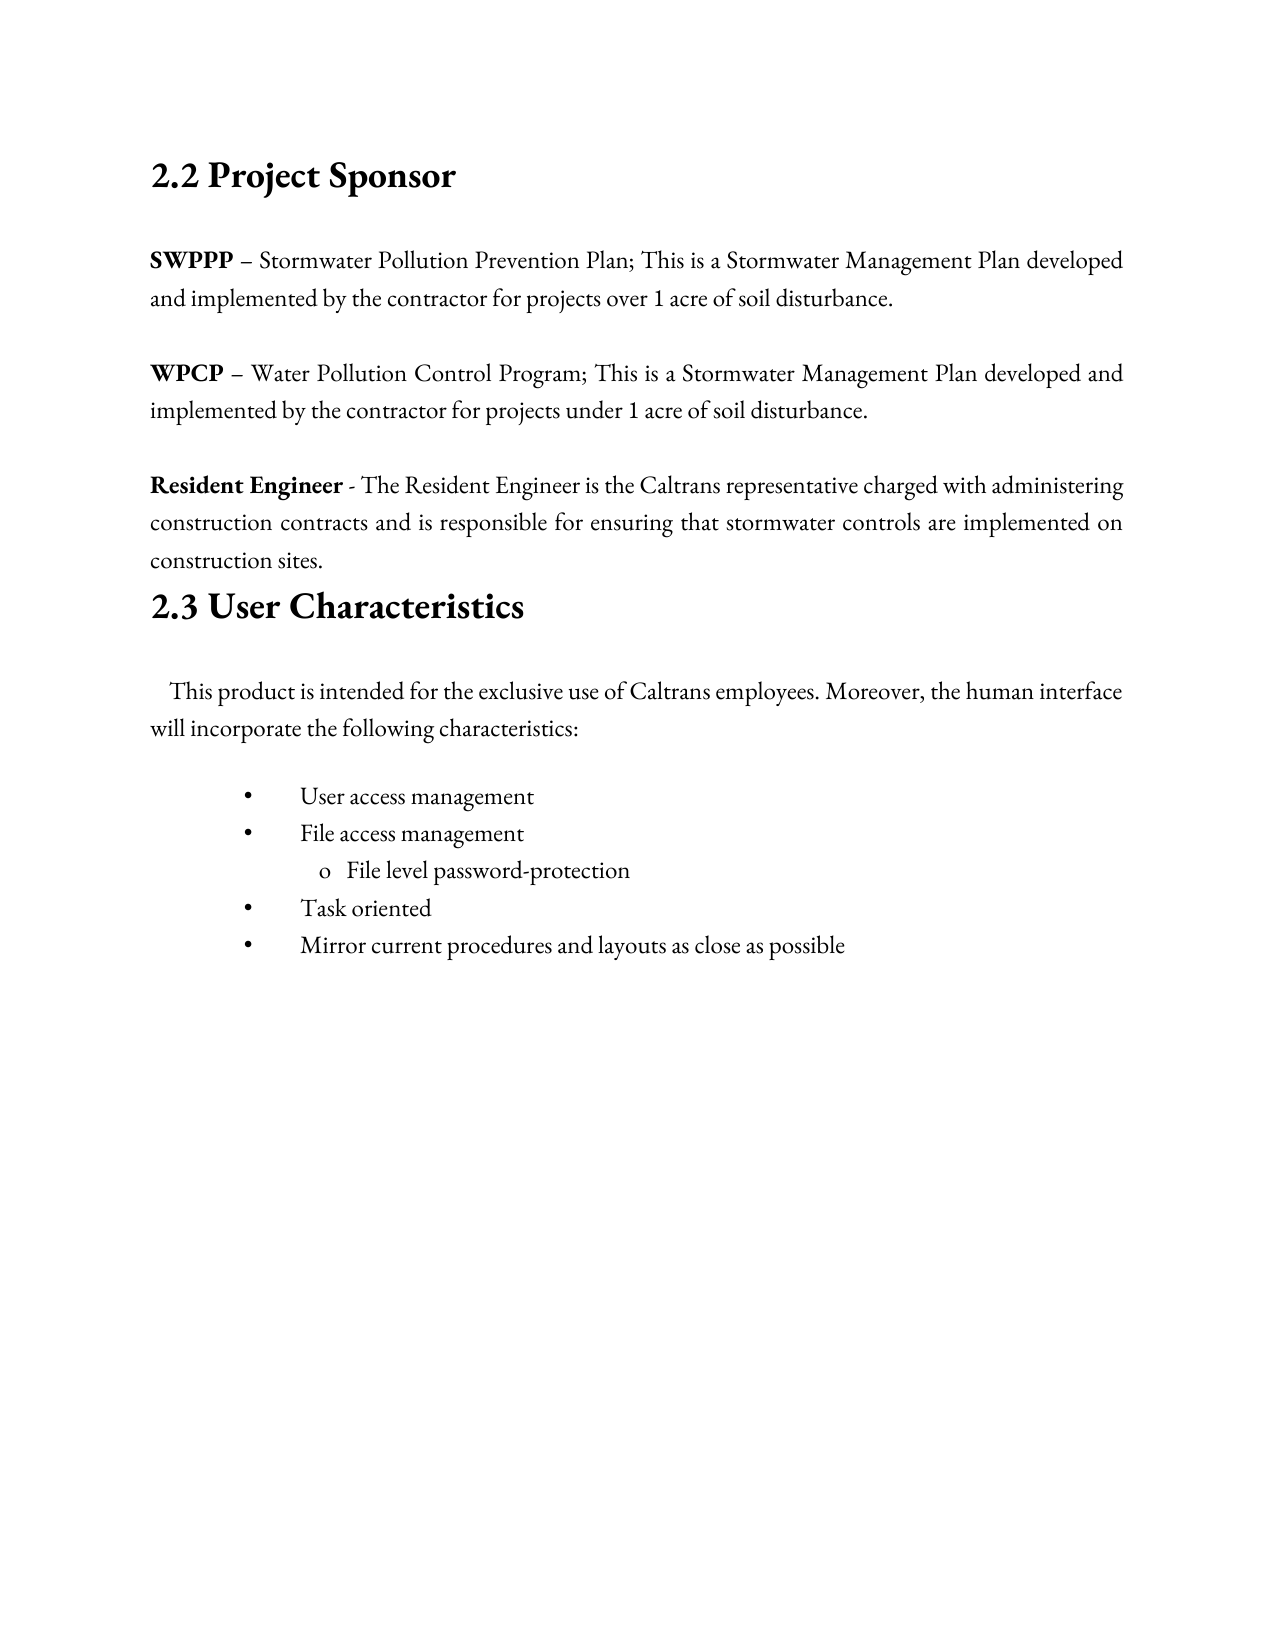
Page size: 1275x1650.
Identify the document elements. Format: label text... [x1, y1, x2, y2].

text • Task oriented [244, 891, 1125, 924]
text o File level password-protection [319, 854, 1125, 886]
text Resident Engineer - The Resident Engineer is the Caltrans representative charged with administering construction contracts and is responsible for ensuring that stormwater controls are implemented on construction sites. [150, 468, 1125, 575]
text 2.2 Project Sponsor [150, 150, 1125, 199]
text WPCP – Water Pollution Control Program; This is a Stormwater Management Plan developed and implemented by the contractor for projects under 1 acre of soil disturbance. [150, 356, 1125, 426]
text SWPPP – Stormwater Pollution Prevention Plan; This is a Stormwater Management Plan developed and implemented by the contractor for projects over 1 acre of soil disturbance. [150, 244, 1125, 314]
text • User access management [244, 779, 1125, 811]
text 2.3 User Characteristics [150, 580, 1125, 629]
text • File access management [244, 816, 1125, 849]
text • Mirror current procedures and layouts as close as possible [244, 928, 1125, 961]
text This product is intended for the exclusive use of Caltrans employees. Moreover, the human interface will incorporate the following characteristics: [150, 674, 1125, 744]
